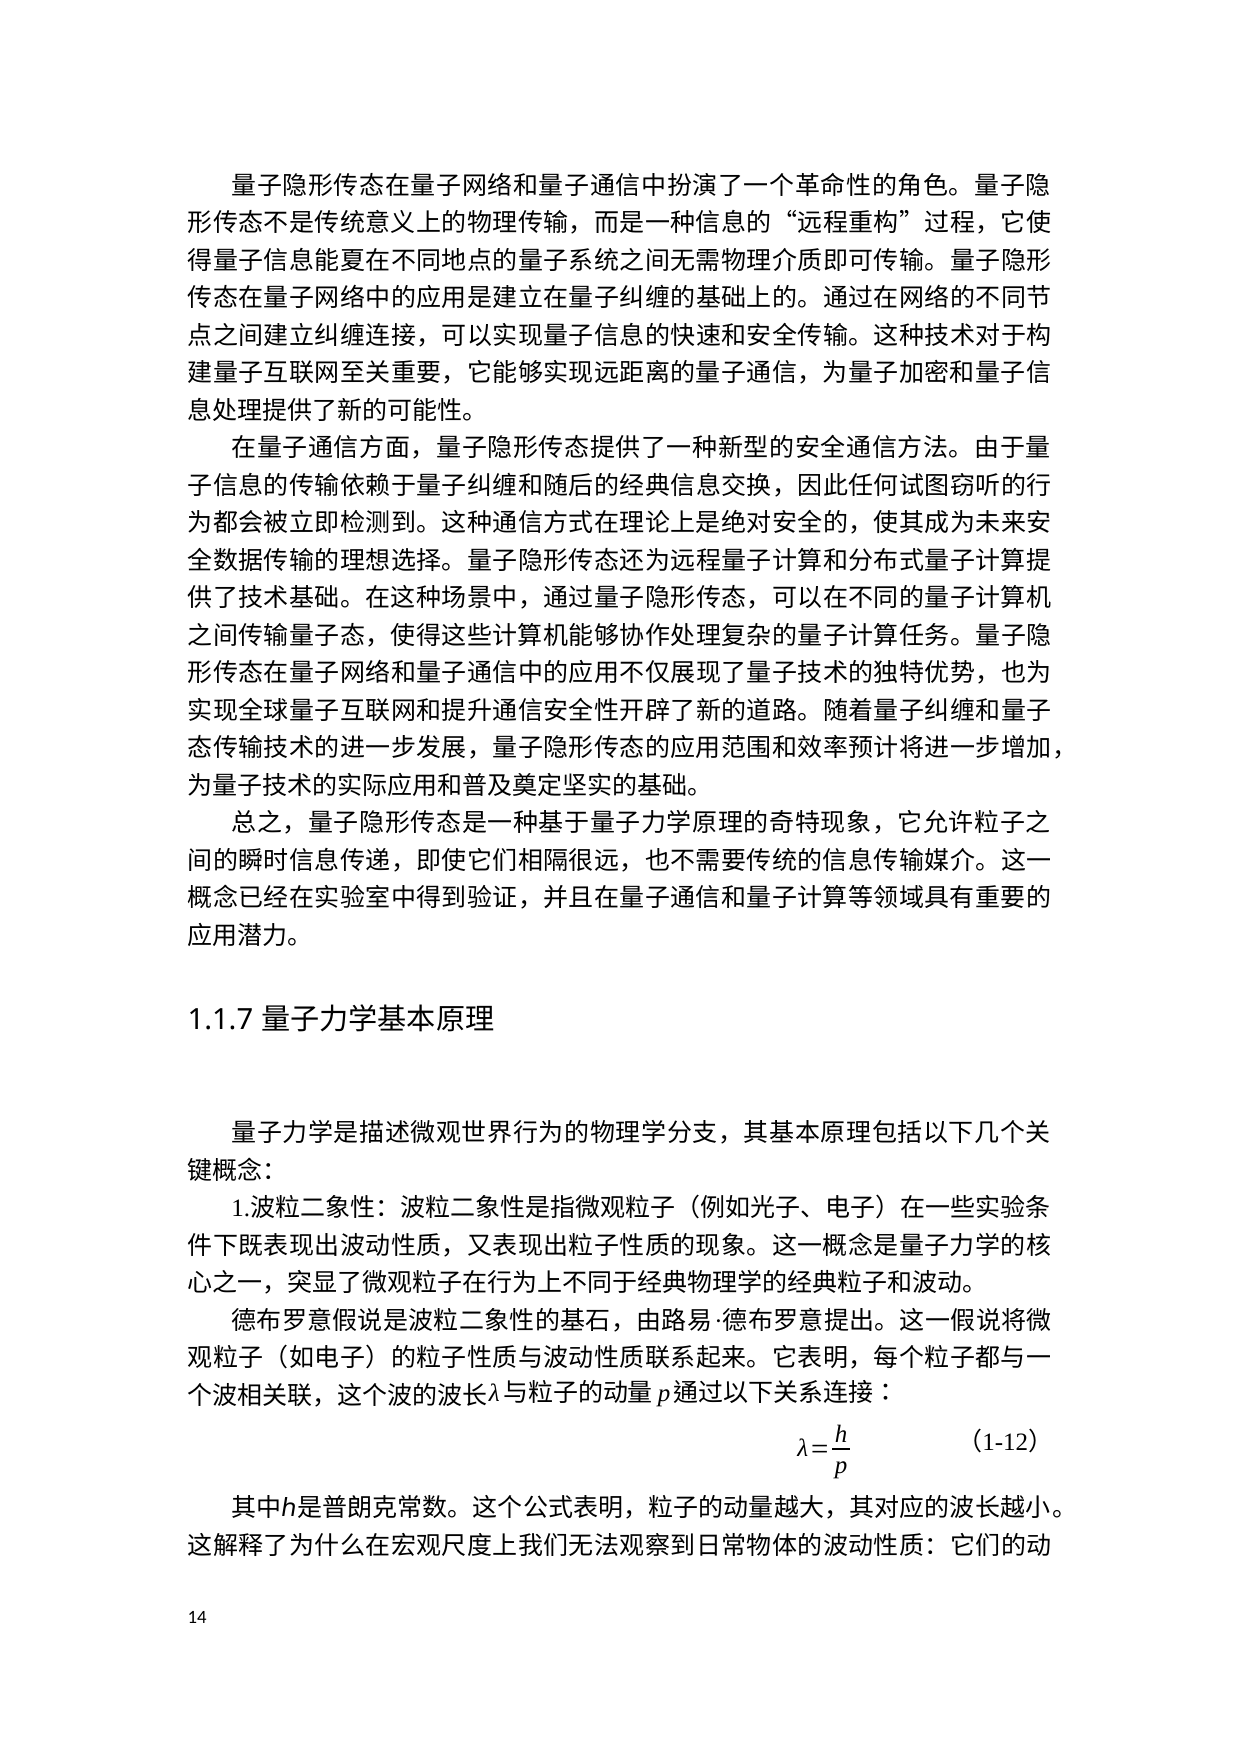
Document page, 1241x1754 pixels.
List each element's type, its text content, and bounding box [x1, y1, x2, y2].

text 德布罗意假说是波粒二象性的基石，由路易·德布罗意提出。这一假说将微观粒子（如电子）的粒子性质与波动性质联系起来。它表明，每个粒子都与一个波相关联，这个波的波长 [187, 1299, 1053, 1412]
text 量子力学是描述微观世界行为的物理学分支，其基本原理包括以下几个关键概念： [187, 1112, 1053, 1187]
subtitle 1.1.7 量子力学基本原理 [187, 979, 1053, 1054]
text 量子隐形传态在量子网络和量子通信中扮演了一个革命性的角色。量子隐形传态不是传统意义上的物理传输，而是一种信息的“远程重构”过程，它使得量子信息能夏在不同地点的量子系统之间无需物理介质即可传输。量子隐形传态在量子网络中的应用是建立在量子纠缠的基础上的。通过在网络的不同节点之间建立纠缠连接，可以实现量子信息的快速和安全传输。这种技术对于构建量子互联网至关重要，它能够实现远距离的量子通信，为量子加密和量子信息处理提供了新的可能性。 [187, 164, 1053, 427]
text （1-12） [187, 1412, 1053, 1487]
text 在量子通信方面，量子隐形传态提供了一种新型的安全通信方法。由于量子信息的传输依赖于量子纠缠和随后的经典信息交换，因此任何试图窃听的行为都会被立即检测到。这种通信方式在理论上是绝对安全的，使其成为未来安全数据传输的理想选择。量子隐形传态还为远程量子计算和分布式量子计算提供了技术基础。在这种场景中，通过量子隐形传态，可以在不同的量子计算机之间传输量子态，使得这些计算机能够协作处理复杂的量子计算任务。量子隐形传态在量子网络和量子通信中的应用不仅展现了量子技术的独特优势，也为实现全球量子互联网和提升通信安全性开辟了新的道路。随着量子纠缠和量子态传输技术的进一步发展，量子隐形传态的应用范围和效率预计将进一步增加，为量子技术的实际应用和普及奠定坚实的基础。 [187, 427, 1053, 802]
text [187, 1487, 1053, 1562]
text 1.波粒二象性：波粒二象性是指微观粒子（例如光子、电子）在一些实验条件下既表现出波动性质，又表现出粒子性质的现象。这一概念是量子力学的核心之一，突显了微观粒子在行为上不同于经典物理学的经典粒子和波动。 [187, 1187, 1053, 1299]
text 总之，量子隐形传态是一种基于量子力学原理的奇特现象，它允许粒子之间的瞬时信息传递，即使它们相隔很远，也不需要传统的信息传输媒介。这一概念已经在实验室中得到验证，并且在量子通信和量子计算等领域具有重要的应用潜力。 [187, 802, 1053, 952]
